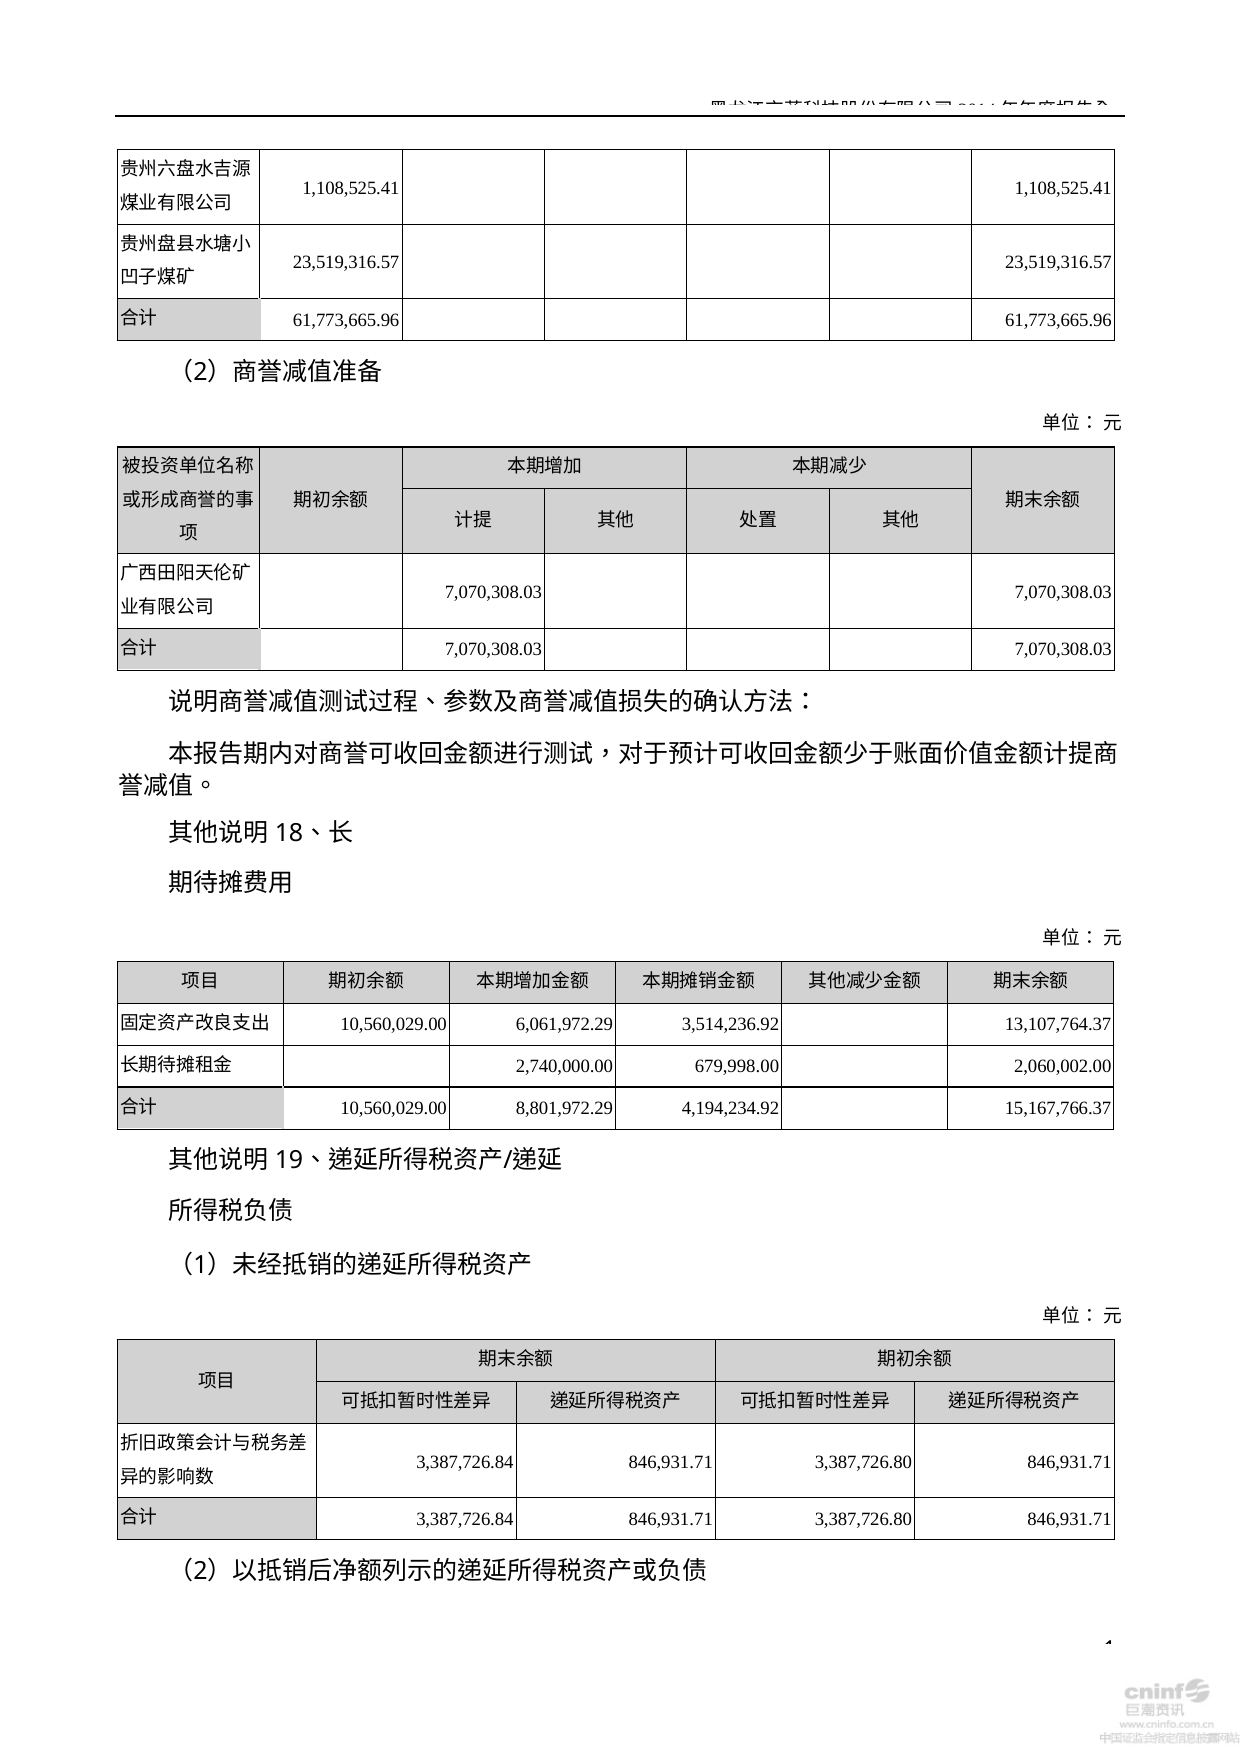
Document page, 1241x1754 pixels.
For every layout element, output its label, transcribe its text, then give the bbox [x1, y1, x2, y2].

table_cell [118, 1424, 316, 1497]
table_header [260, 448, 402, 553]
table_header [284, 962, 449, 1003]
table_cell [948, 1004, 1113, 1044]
text 单位： 元 [118, 409, 1122, 435]
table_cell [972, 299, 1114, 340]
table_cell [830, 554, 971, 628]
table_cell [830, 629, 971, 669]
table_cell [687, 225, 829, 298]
text 说明商誉减值测试过程、参数及商誉减值损失的确认方法： [168, 683, 1120, 717]
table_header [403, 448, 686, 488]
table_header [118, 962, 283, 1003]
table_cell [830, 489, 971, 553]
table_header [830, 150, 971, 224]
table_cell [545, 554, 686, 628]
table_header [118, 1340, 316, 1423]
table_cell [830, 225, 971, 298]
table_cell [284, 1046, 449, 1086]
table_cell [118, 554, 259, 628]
text 其他说明 19、递延所得税资产/递延所得税负债 [168, 1142, 583, 1226]
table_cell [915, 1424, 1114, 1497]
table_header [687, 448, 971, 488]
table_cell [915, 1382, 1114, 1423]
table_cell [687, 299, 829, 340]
text 其他说明 18、长期待摊费用 [168, 814, 370, 899]
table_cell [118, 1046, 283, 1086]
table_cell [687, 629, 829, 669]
picture [1099, 1673, 1241, 1754]
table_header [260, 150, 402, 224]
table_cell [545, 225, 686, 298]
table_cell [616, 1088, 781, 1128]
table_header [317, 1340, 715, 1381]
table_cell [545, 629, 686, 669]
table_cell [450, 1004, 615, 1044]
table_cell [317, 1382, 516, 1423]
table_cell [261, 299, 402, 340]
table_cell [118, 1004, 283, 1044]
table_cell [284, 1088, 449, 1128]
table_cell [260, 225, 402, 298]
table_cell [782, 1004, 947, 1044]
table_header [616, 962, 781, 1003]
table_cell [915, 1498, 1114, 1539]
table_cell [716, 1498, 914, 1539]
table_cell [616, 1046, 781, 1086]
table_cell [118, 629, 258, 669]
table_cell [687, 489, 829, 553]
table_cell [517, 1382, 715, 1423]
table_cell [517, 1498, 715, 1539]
text 本报告期内对商誉可收回金额进行测试，对于预计可收回金额少于账面价值金额计提商 誉减值。 [118, 736, 1120, 801]
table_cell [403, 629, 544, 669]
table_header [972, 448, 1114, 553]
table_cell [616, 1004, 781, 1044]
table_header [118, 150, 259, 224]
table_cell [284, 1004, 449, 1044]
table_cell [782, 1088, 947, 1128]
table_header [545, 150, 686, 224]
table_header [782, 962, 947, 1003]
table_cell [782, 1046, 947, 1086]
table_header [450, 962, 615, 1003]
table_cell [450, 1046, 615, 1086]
text 单位： 元 [118, 1302, 1122, 1328]
text （1）未经抵销的递延所得税资产 [168, 1246, 1120, 1280]
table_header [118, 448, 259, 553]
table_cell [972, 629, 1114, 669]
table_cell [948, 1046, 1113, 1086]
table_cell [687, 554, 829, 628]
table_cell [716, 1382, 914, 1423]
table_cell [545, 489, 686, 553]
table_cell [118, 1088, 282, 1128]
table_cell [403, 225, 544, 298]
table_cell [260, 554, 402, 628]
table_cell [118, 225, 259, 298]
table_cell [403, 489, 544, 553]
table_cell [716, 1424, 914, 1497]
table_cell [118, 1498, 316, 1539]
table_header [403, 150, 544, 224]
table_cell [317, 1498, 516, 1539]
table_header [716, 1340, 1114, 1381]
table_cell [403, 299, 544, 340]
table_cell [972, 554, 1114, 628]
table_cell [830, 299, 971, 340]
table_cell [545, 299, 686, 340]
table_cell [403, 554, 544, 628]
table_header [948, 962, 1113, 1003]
text （2）以抵销后净额列示的递延所得税资产或负债 [168, 1553, 1120, 1587]
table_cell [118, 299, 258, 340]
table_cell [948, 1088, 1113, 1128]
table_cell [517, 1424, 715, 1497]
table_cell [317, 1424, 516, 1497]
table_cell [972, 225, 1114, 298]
text 单位： 元 [118, 924, 1122, 949]
text （2）商誉减值准备 [168, 353, 1120, 387]
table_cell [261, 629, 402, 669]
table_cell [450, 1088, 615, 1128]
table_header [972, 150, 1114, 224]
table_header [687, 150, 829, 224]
